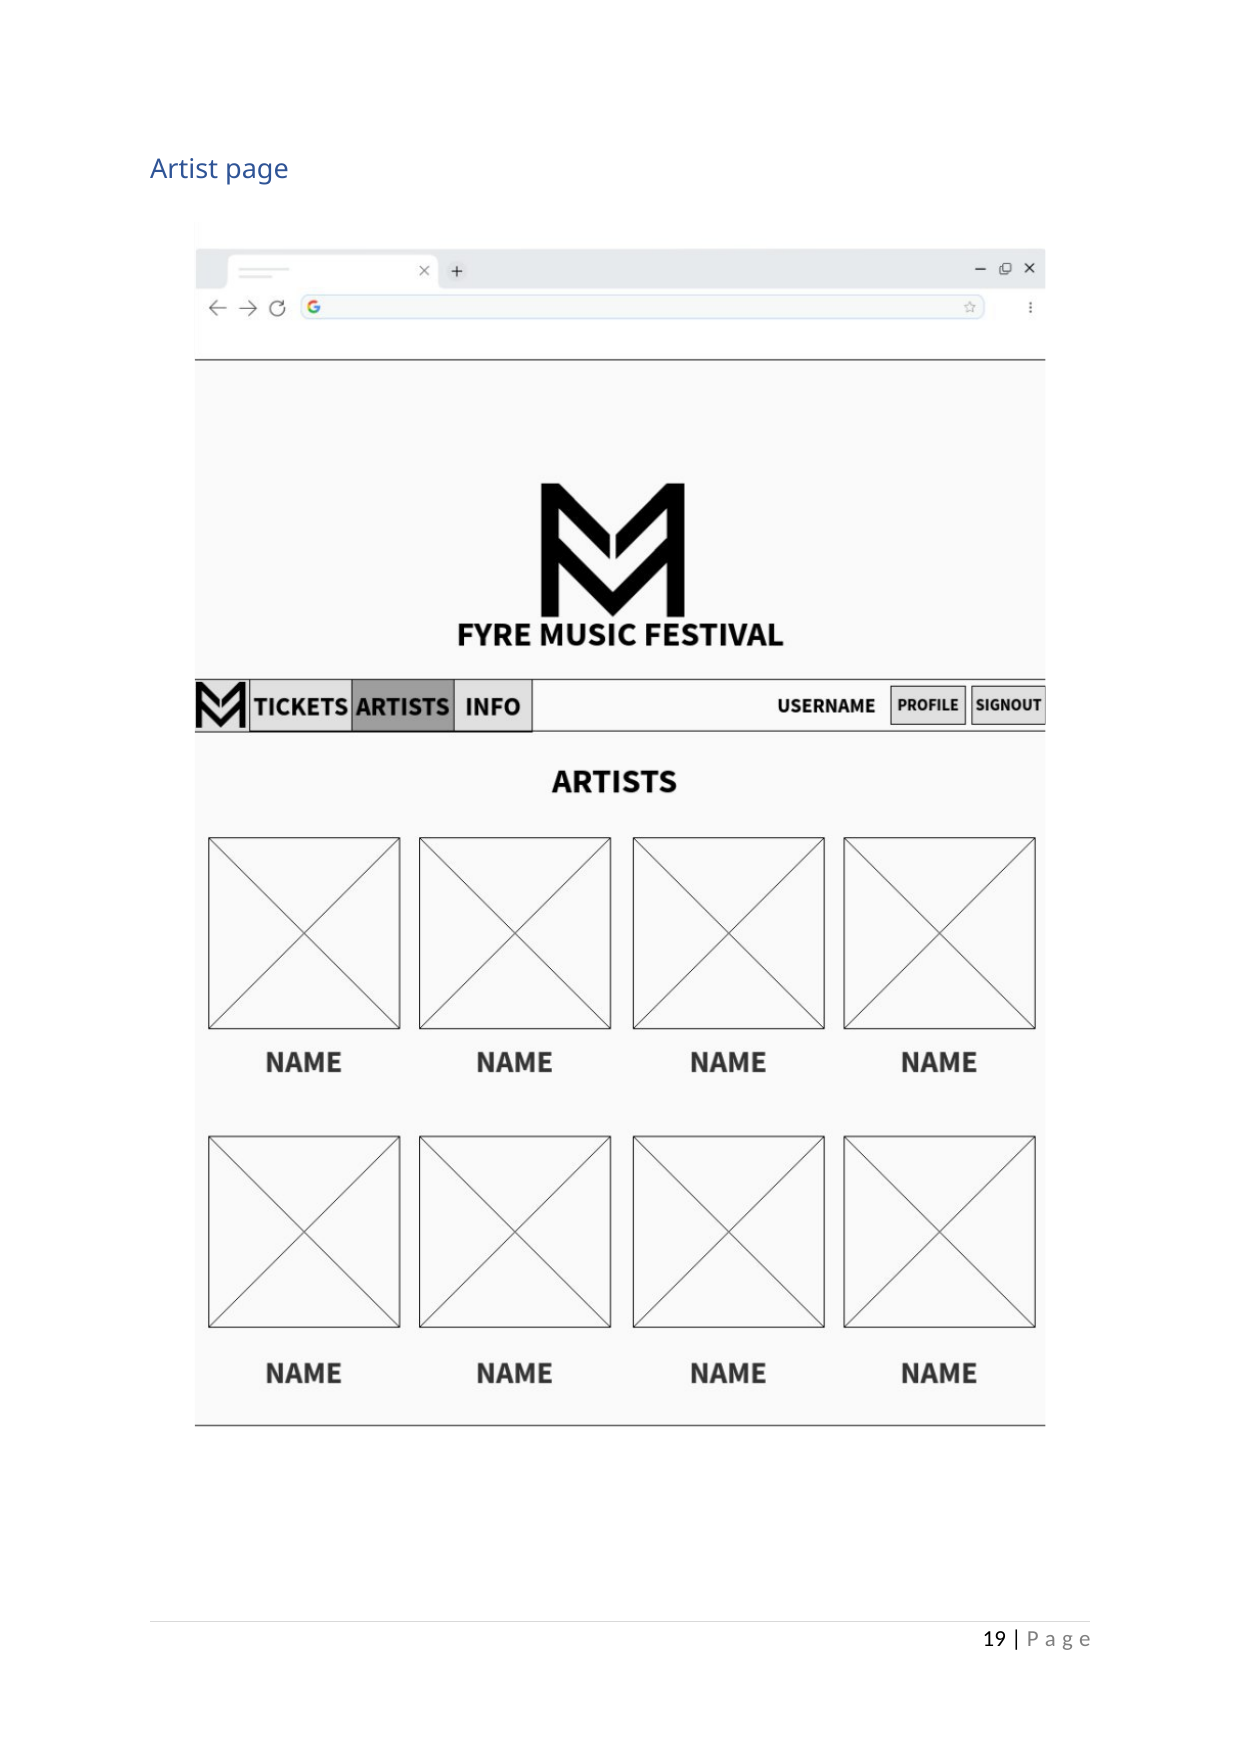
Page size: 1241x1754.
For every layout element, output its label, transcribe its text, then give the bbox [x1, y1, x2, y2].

subtitle Artist page [150, 150, 1090, 187]
picture [194, 222, 1046, 1530]
